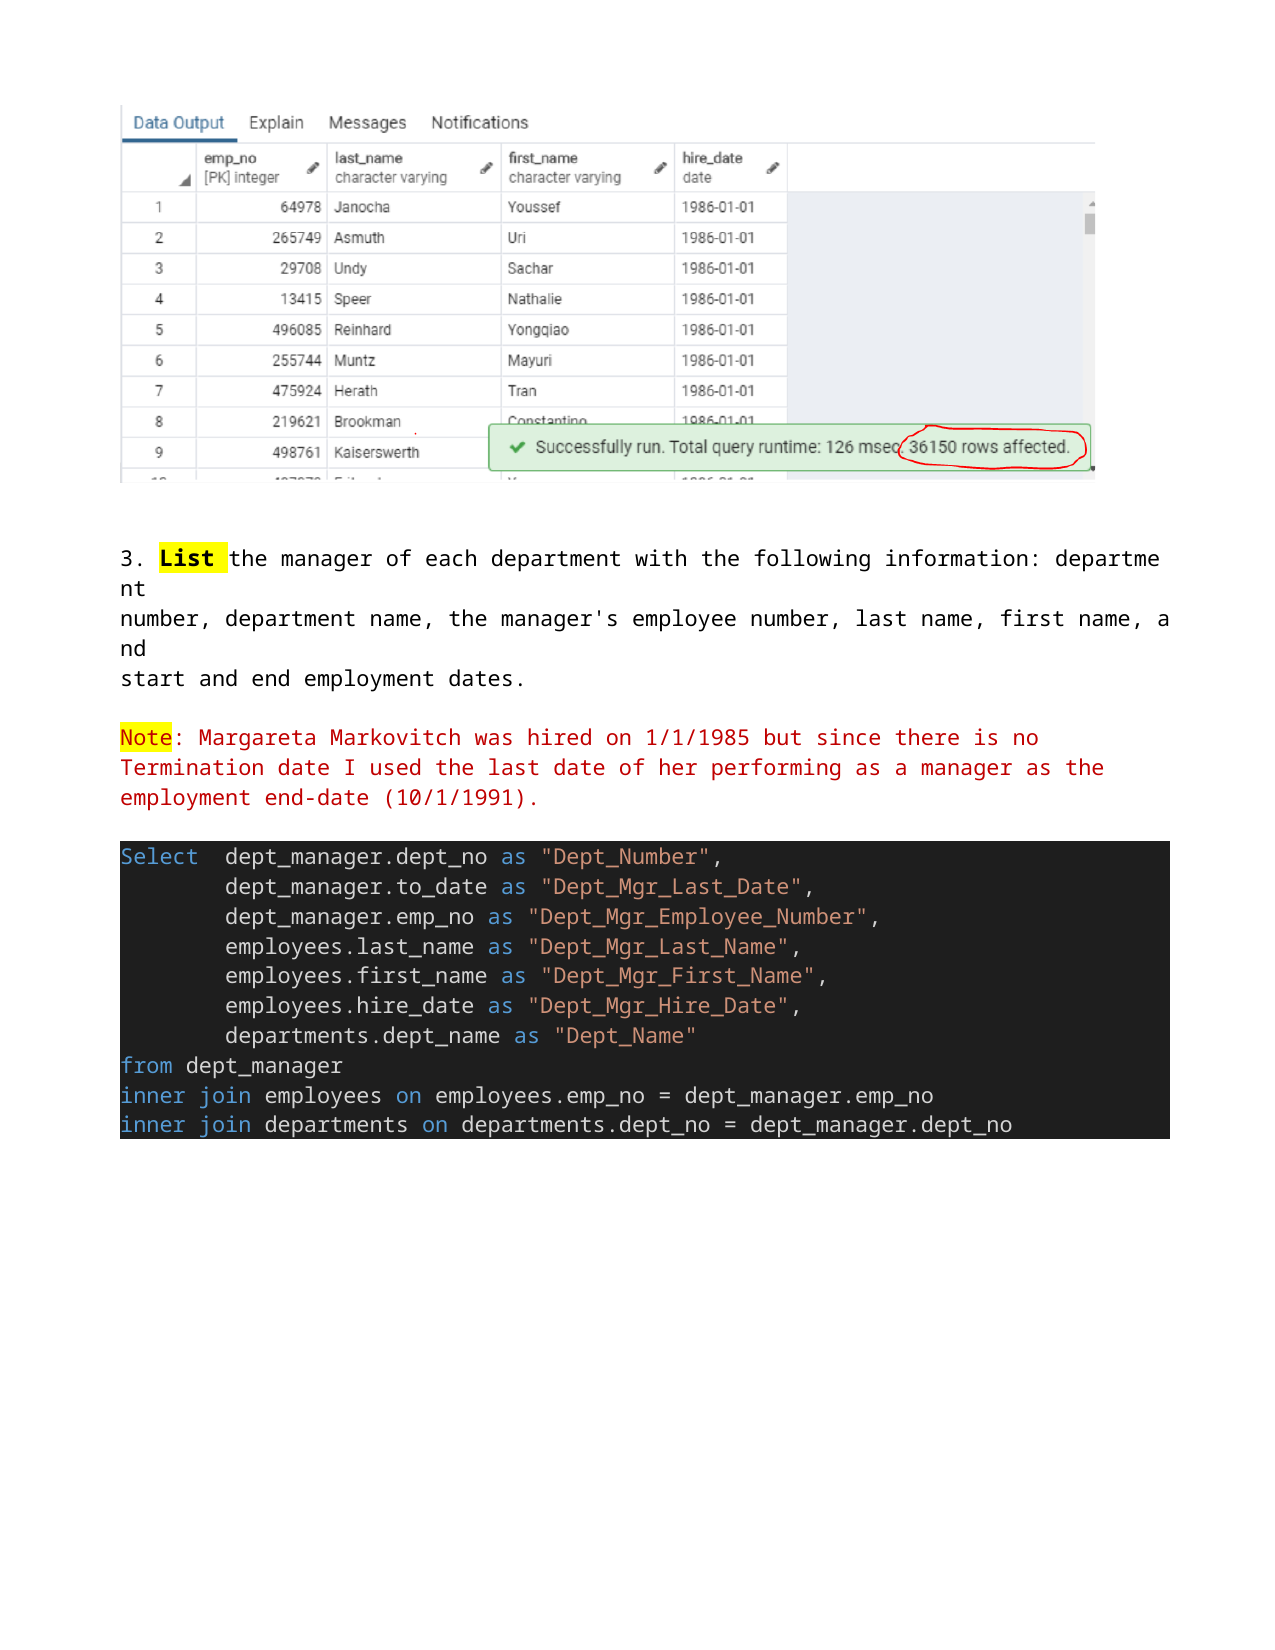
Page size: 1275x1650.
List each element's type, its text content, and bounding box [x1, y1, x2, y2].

text dept_manager.emp_no as "Dept_Mgr_Employee_Number", [120, 901, 1170, 931]
picture [120, 105, 1096, 483]
text start and end employment dates. [120, 663, 1170, 692]
text 3. List the manager of each department with the following information: department [120, 542, 1170, 603]
text employees.first_name as "Dept_Mgr_First_Name", [120, 961, 1170, 990]
text inner join departments on departments.dept_no = dept_manager.dept_no [120, 1109, 1170, 1139]
text employees.hire_date as "Dept_Mgr_Hire_Date", [120, 990, 1170, 1020]
text dept_manager.to_date as "Dept_Mgr_Last_Date", [120, 871, 1170, 901]
text from dept_manager [120, 1050, 1170, 1080]
text departments.dept_name as "Dept_Name" [120, 1020, 1170, 1050]
text Select dept_manager.dept_no as "Dept_Number", [120, 841, 1170, 871]
text Note: Margareta Markovitch was hired on 1/1/1985 but since there is no Termination date I used the last date of her performing as a manager as the employment end-date (10/1/1991). [120, 722, 1170, 812]
text inner join employees on employees.emp_no = dept_manager.emp_no [120, 1080, 1170, 1109]
text number, department name, the manager's employee number, last name, first name, and [120, 603, 1170, 663]
text employees.last_name as "Dept_Mgr_Last_Name", [120, 931, 1170, 961]
